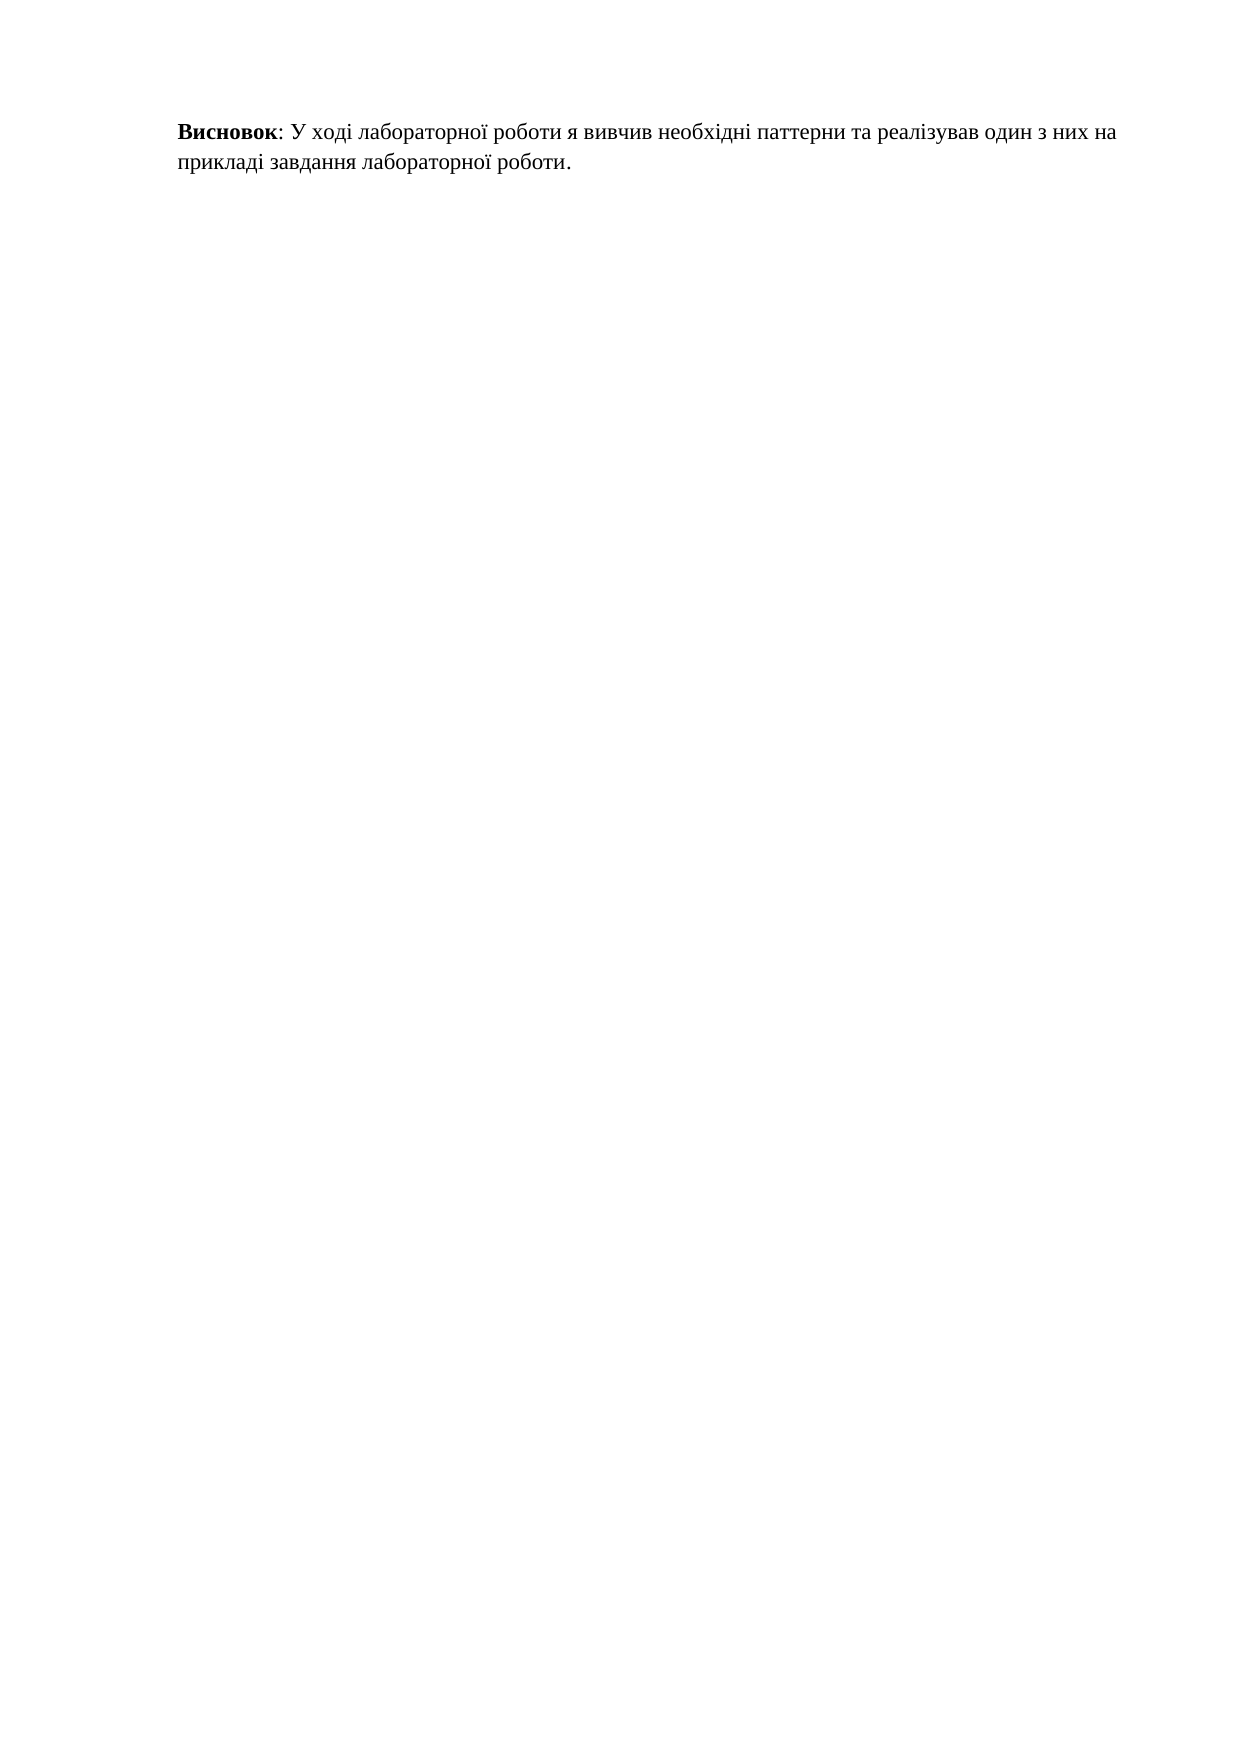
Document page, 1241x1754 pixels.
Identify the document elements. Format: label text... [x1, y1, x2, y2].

text Висновок: У ході лабораторної роботи я вивчив необхідні паттерни та реалізував один з них на прикладі завдання лабораторної роботи. [177, 118, 1152, 175]
